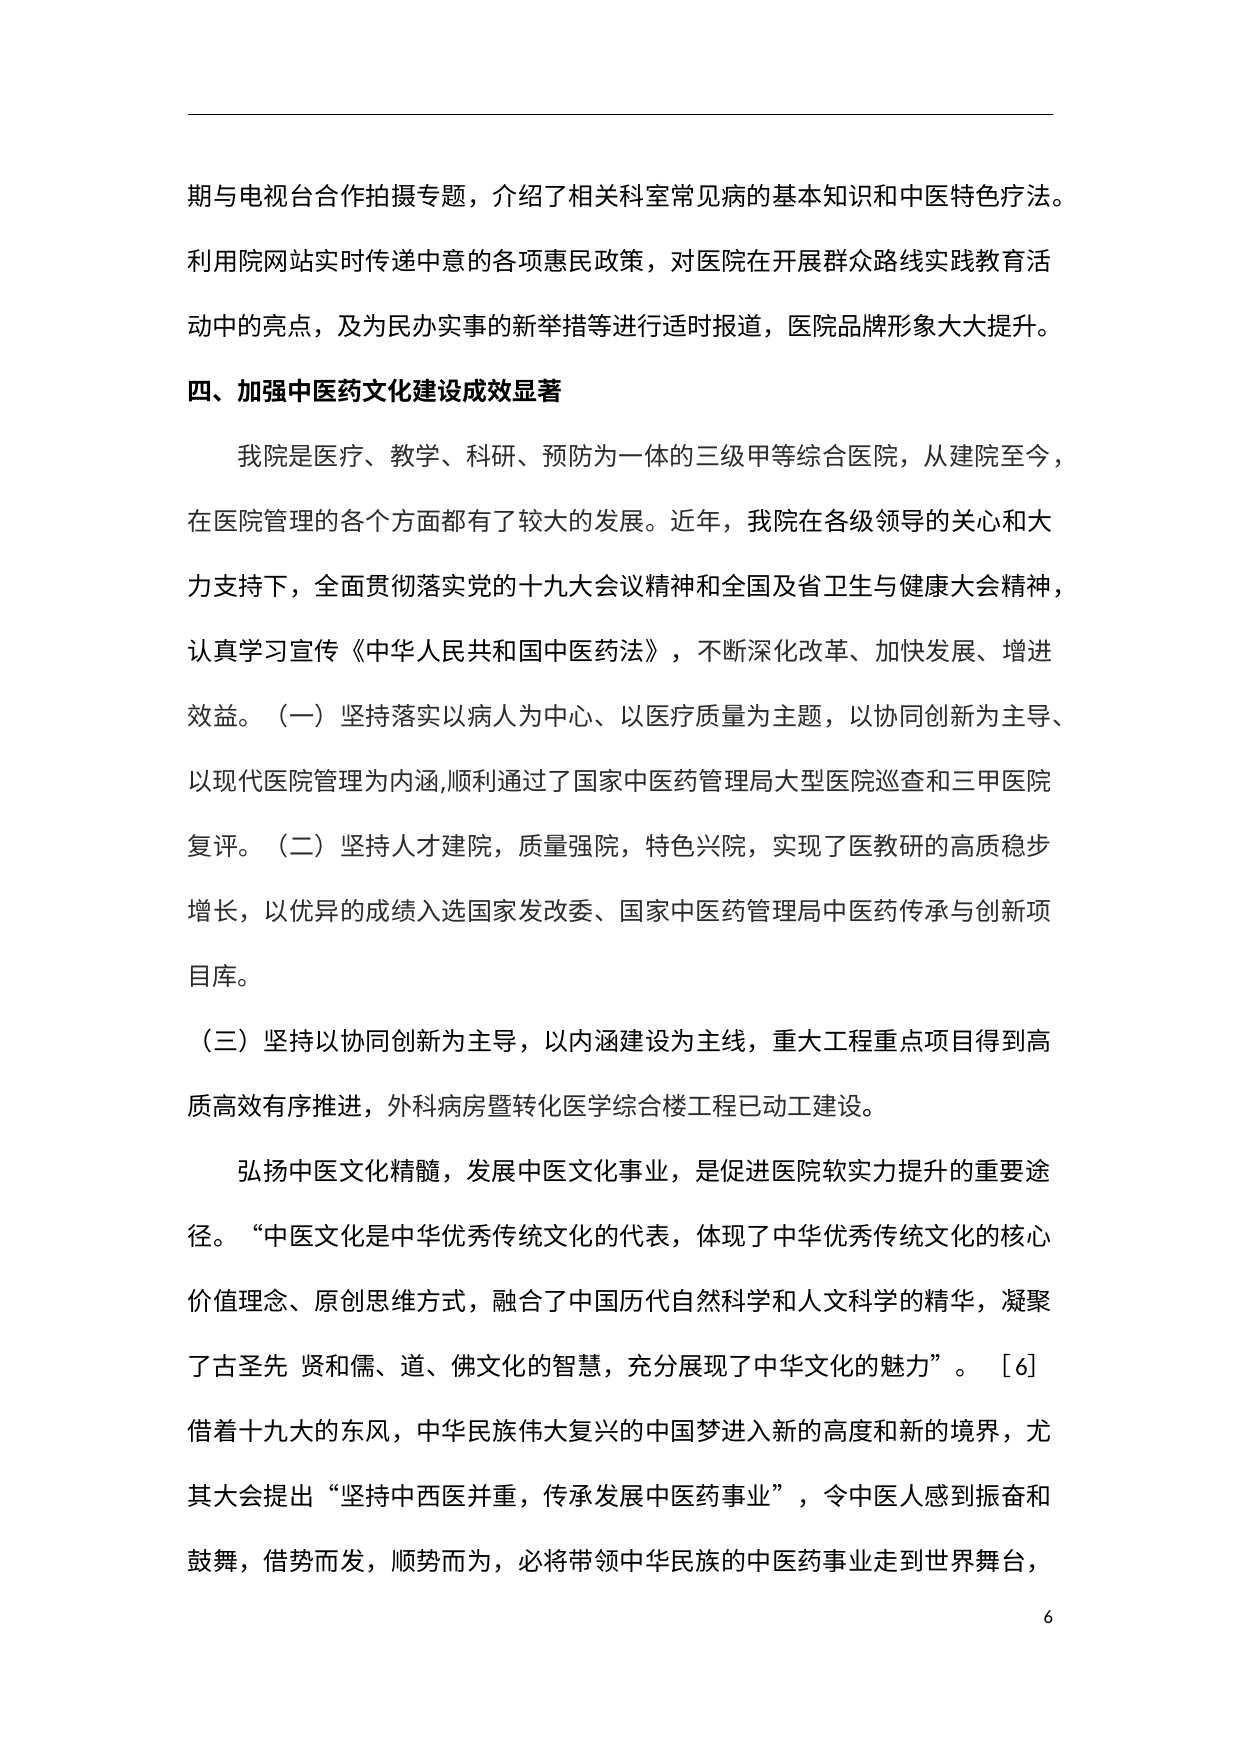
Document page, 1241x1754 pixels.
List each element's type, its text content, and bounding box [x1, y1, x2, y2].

text 四、加强中医药文化建设成效显著 [187, 357, 1053, 422]
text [187, 162, 1053, 357]
text （三）坚持以协同创新为主导，以内涵建设为主线，重大工程重点项目得到高质高效有序推进，外科病房暨转化医学综合楼工程已动工建设。 [187, 1007, 1053, 1137]
text 我院是医疗、教学、科研、预防为一体的三级甲等综合医院，从建院至今，在医院管理的各个方面都有了较大的发展。近年，我院在各级领导的关心和大力支持下，全面贯彻落实党的十九大会议精神和全国及省卫生与健康大会精神，认真学习宣传《中华人民共和国中医药法》，不断深化改革、加快发展、增进效益。（一）坚持落实以病人为中心、以医疗质量为主题，以协同创新为主导、以现代医院管理为内涵,顺利通过了国家中医药管理局大型医院巡查和三甲医院复评。（二）坚持人才建院，质量强院，特色兴院，实现了医教研的高质稳步增长，以优异的成绩入选国家发改委、国家中医药管理局中医药传承与创新项目库。 [187, 422, 1053, 1007]
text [187, 1137, 1053, 1592]
